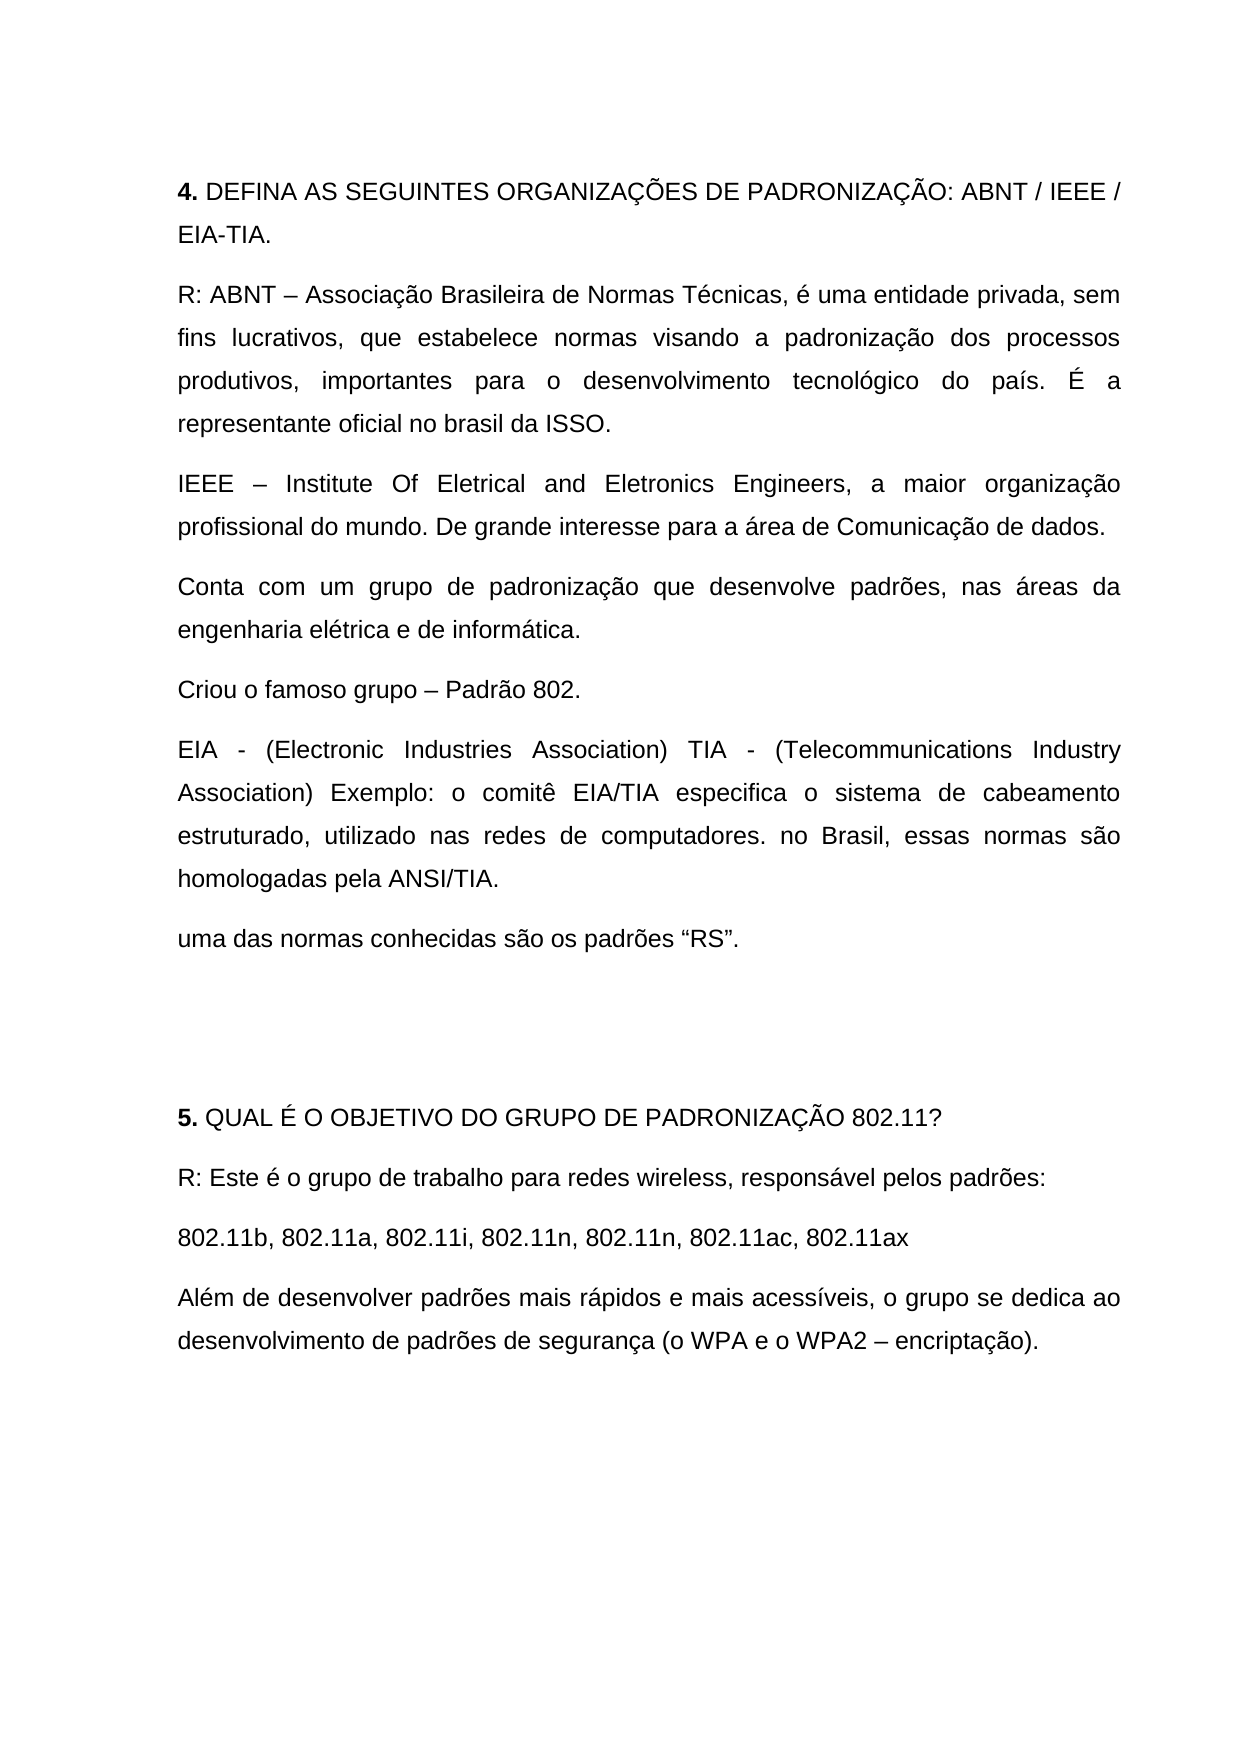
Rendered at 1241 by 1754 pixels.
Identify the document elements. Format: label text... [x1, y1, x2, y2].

text R: Este é o grupo de trabalho para redes wireless, responsável pelos padrões: [177, 1163, 1122, 1192]
text EIA - (Electronic Industries Association) TIA - (Telecommunications Industry Association) Exemplo: o comitê EIA/TIA especifica o sistema de cabeamento estruturado, utilizado nas redes de computadores. no Brasil, essas normas são homologadas pela ANSI/TIA. [177, 735, 1122, 893]
text 802.11b, 802.11a, 802.11i, 802.11n, 802.11n, 802.11ac, 802.11ax [177, 1223, 1122, 1252]
text Criou o famoso grupo – Padrão 802. [177, 675, 1122, 704]
text 4. DEFINA AS SEGUINTES ORGANIZAÇÕES DE PADRONIZAÇÃO: ABNT / IEEE / EIA-TIA. [177, 177, 1122, 249]
text Além de desenvolver padrões mais rápidos e mais acessíveis, o grupo se dedica ao desenvolvimento de padrões de segurança (o WPA e o WPA2 – encriptação). [177, 1283, 1122, 1355]
text uma das normas conhecidas são os padrões “RS”. [177, 924, 1122, 953]
text IEEE – Institute Of Eletrical and Eletronics Engineers, a maior organização profissional do mundo. De grande interesse para a área de Comunicação de dados. [177, 469, 1122, 541]
text Conta com um grupo de padronização que desenvolve padrões, nas áreas da engenharia elétrica e de informática. [177, 572, 1122, 644]
text 5. QUAL É O OBJETIVO DO GRUPO DE PADRONIZAÇÃO 802.11? [177, 1103, 1122, 1132]
text R: ABNT – Associação Brasileira de Normas Técnicas, é uma entidade privada, sem fins lucrativos, que estabelece normas visando a padronização dos processos produtivos, importantes para o desenvolvimento tecnológico do país. É a representante oficial no brasil da ISSO. [177, 280, 1122, 438]
